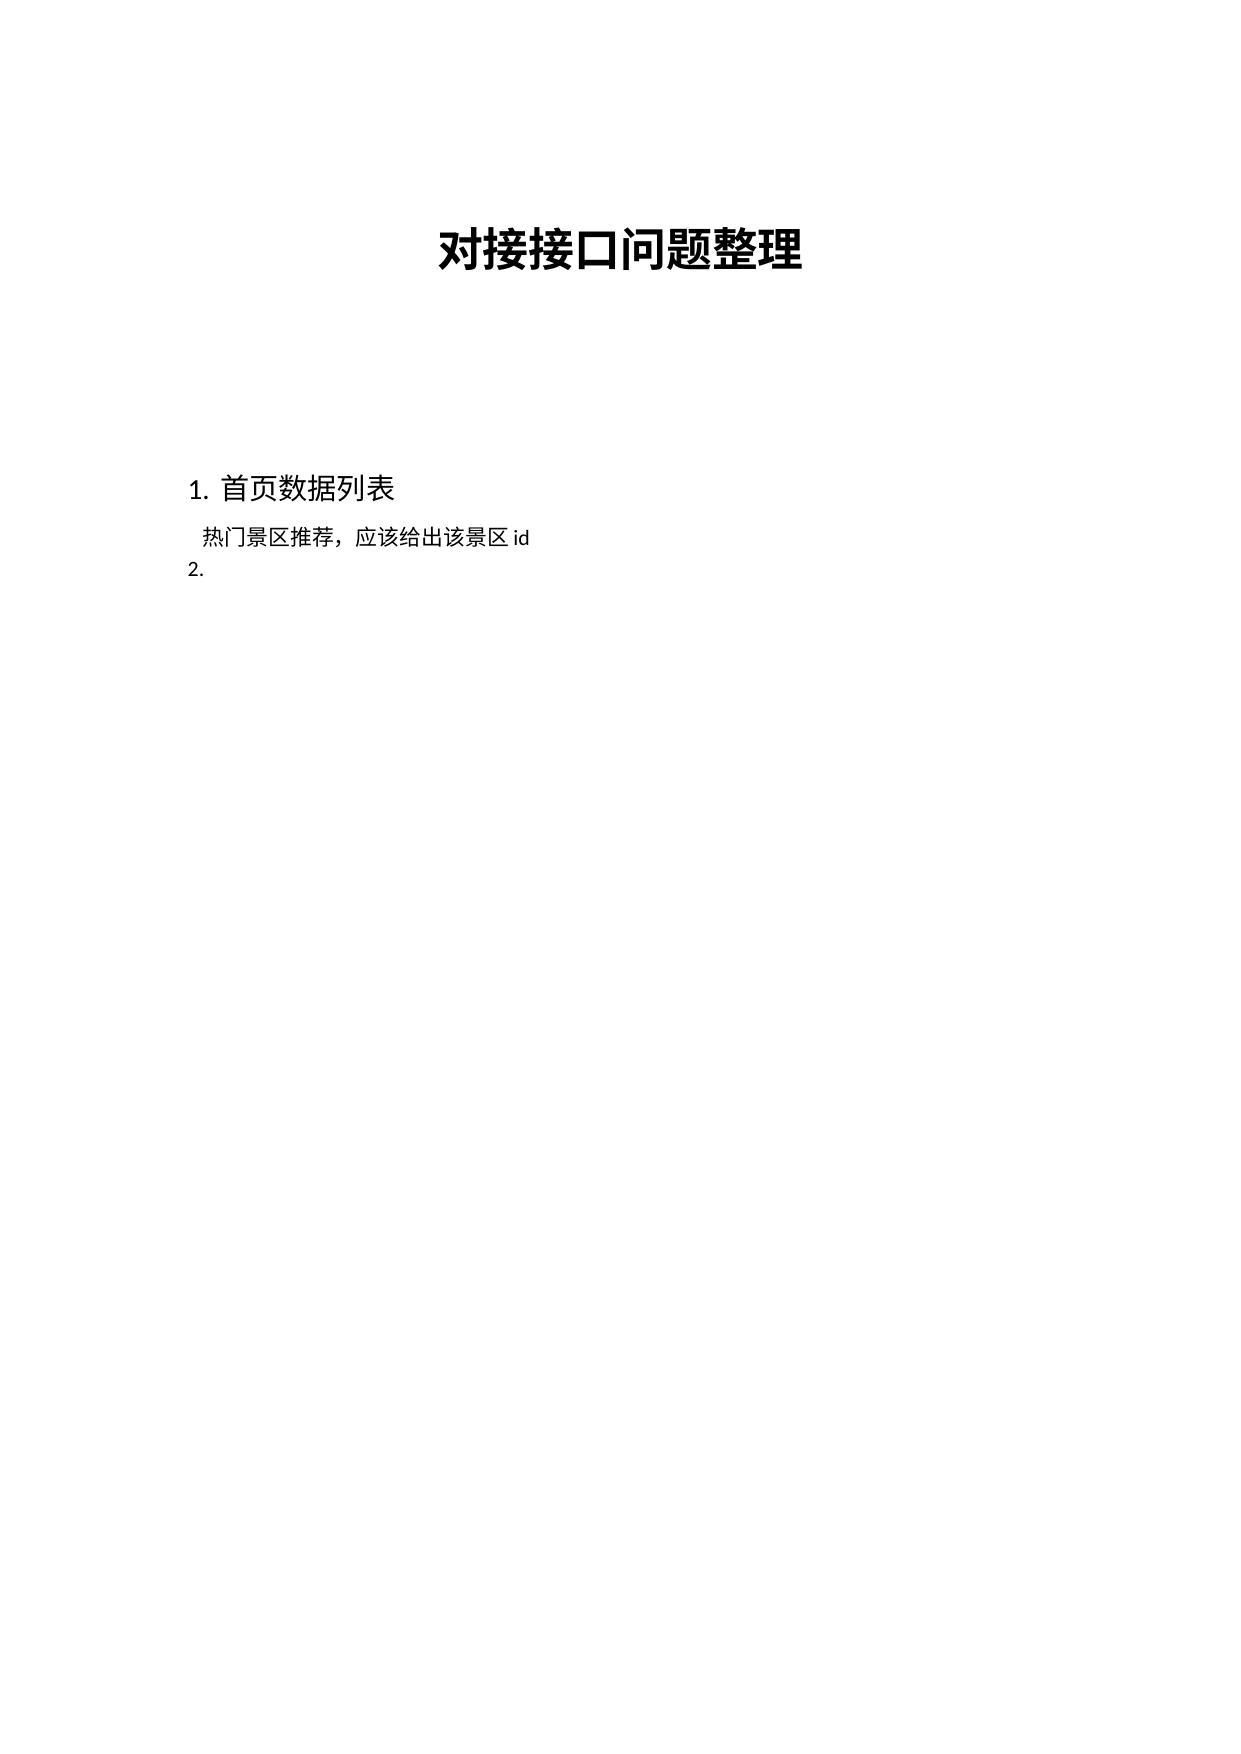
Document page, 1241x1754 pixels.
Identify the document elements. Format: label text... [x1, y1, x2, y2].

subtitle 对接接口问题整理 [187, 197, 1053, 295]
list 热门景区推荐，应该给出该景区id [187, 519, 1053, 552]
list 2. [187, 552, 1053, 584]
list 首页数据列表 [187, 454, 1053, 519]
